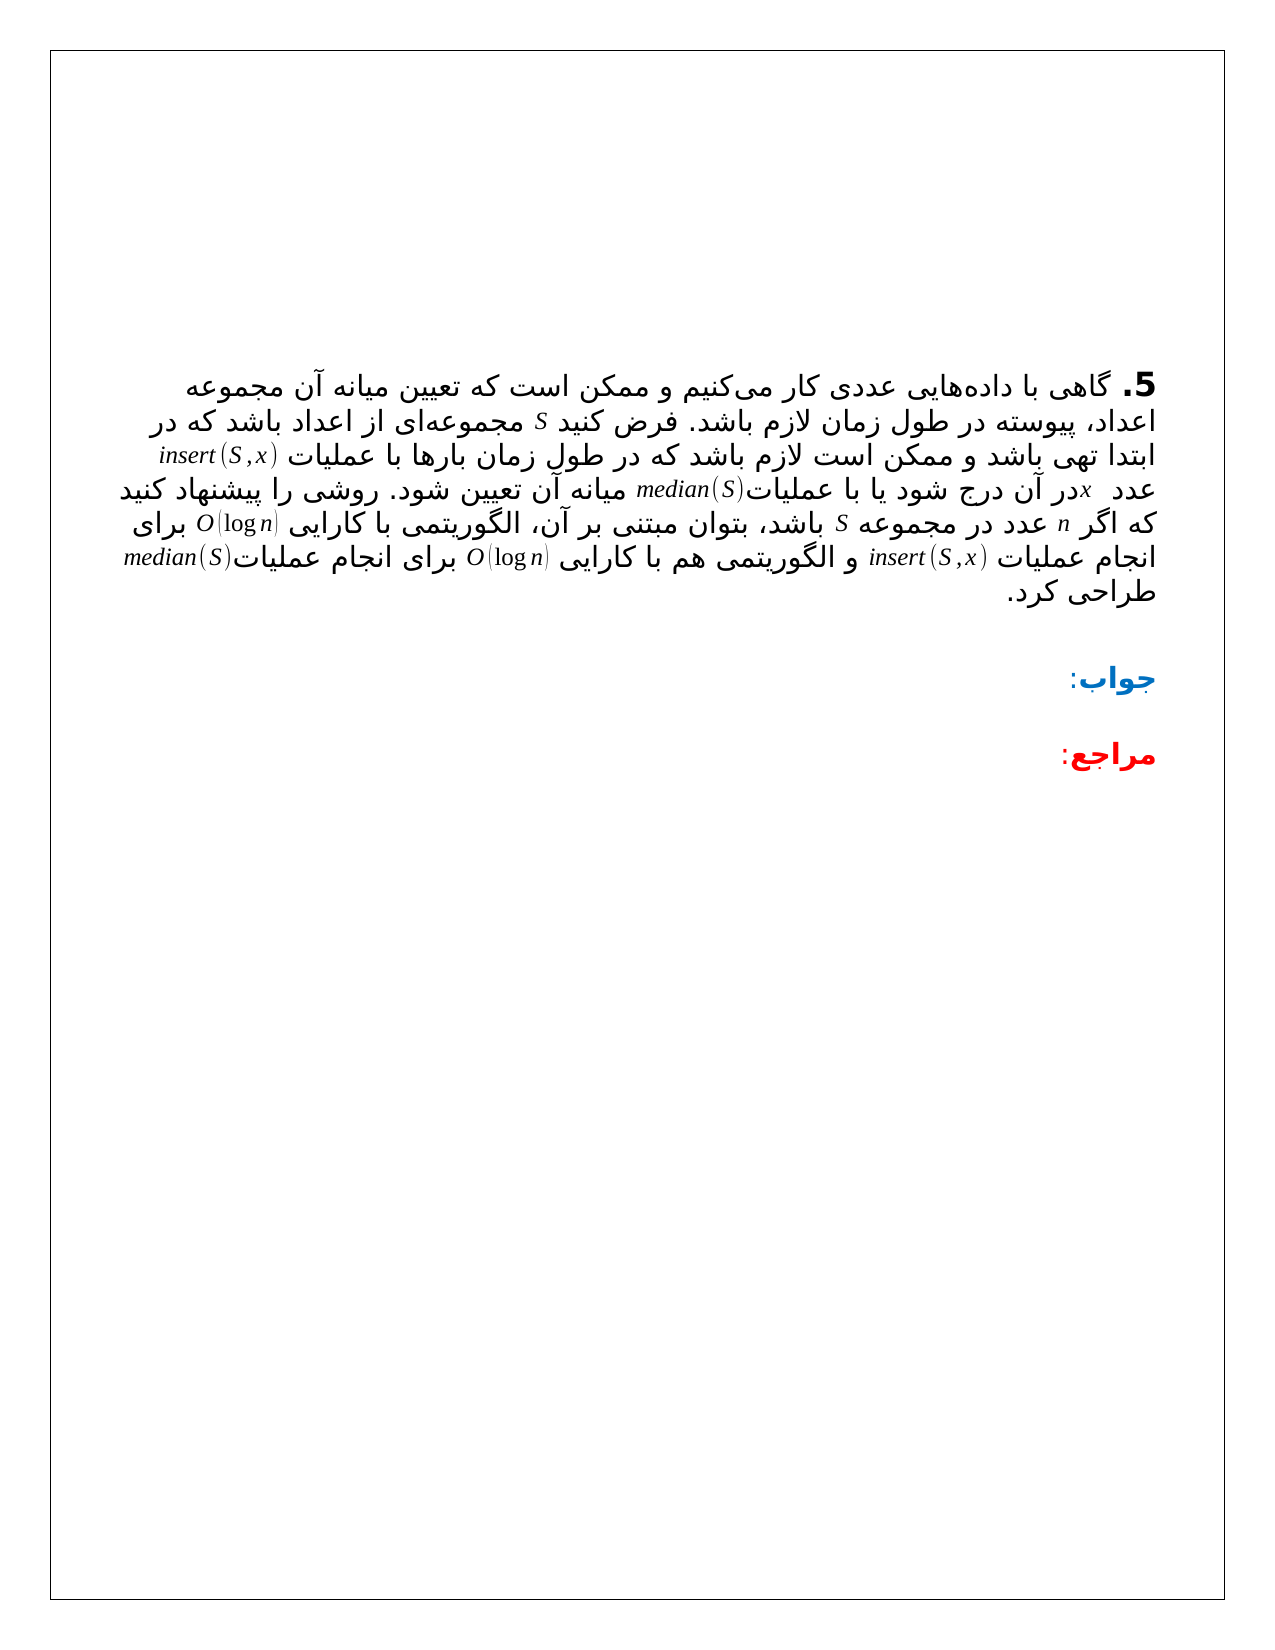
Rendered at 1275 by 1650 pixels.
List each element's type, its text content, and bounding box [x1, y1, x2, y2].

text مراجع: [118, 737, 1157, 771]
text 5. گاهی با داده‌هایی عددی کار می‌کنیم و ممکن است که تعیین میانه آن مجموعه اعداد، پیوسته در طول زمان لازم باشد. فرض کنید مجموعه‌ای ‌از اعداد باشد که در ابتدا تهی باشد و ممکن است لازم باشد که در طول زمان بارها با عملیات عدد در آن درج ‌شود یا با عملیات میانه آن تعیین ‌شود. روشی را پیشنهاد کنید که اگر عدد در مجموعه باشد، بتوان مبتنی بر آن، الگوریتمی با کارایی برای انجام عملیات و الگوریتمی هم با کارایی برای انجام عملیات طراحی کرد. [118, 366, 1157, 608]
text جواب: [118, 662, 1157, 696]
